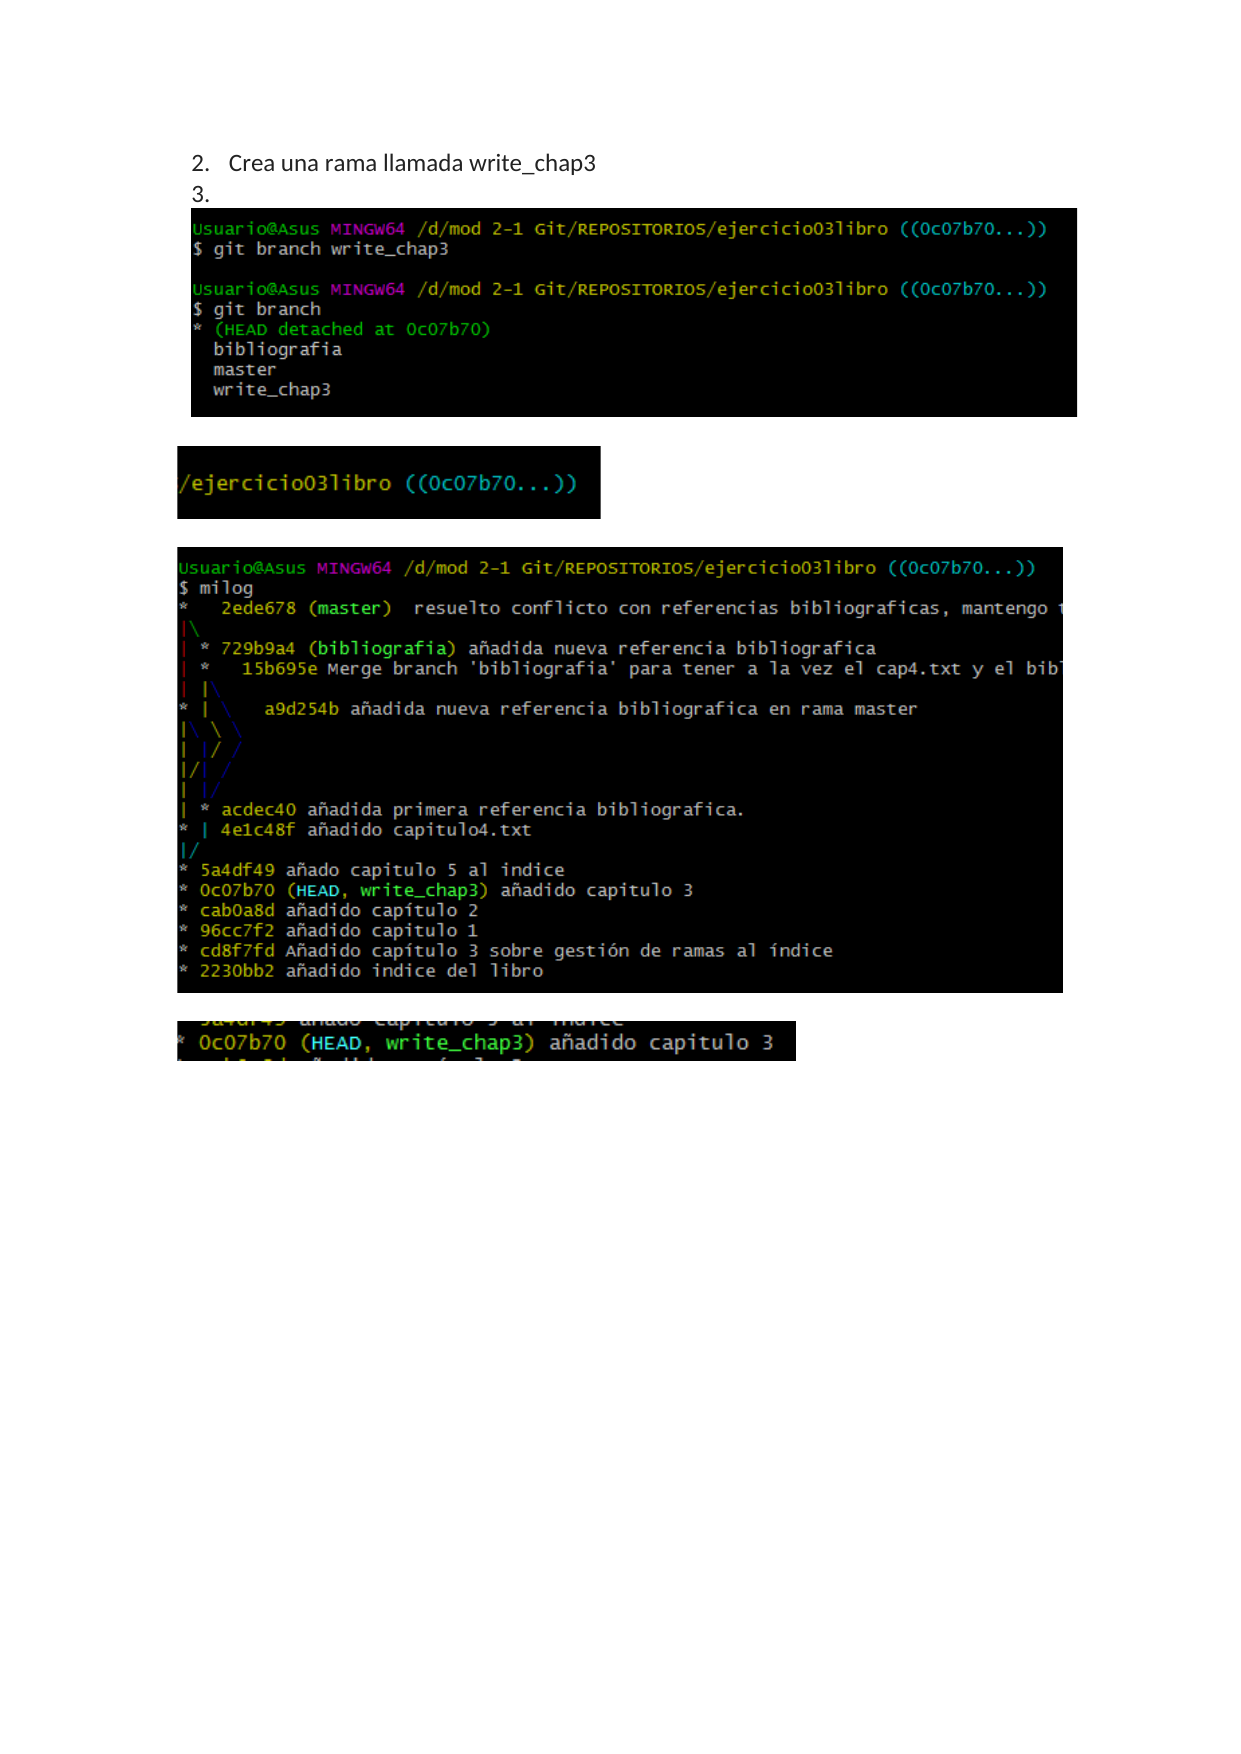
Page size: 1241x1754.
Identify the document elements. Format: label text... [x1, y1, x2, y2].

picture [177, 1021, 796, 1061]
picture [191, 208, 1078, 417]
picture [177, 446, 601, 519]
list Crea una rama llamada write_chap3 [191, 148, 1063, 178]
picture [177, 547, 1063, 993]
